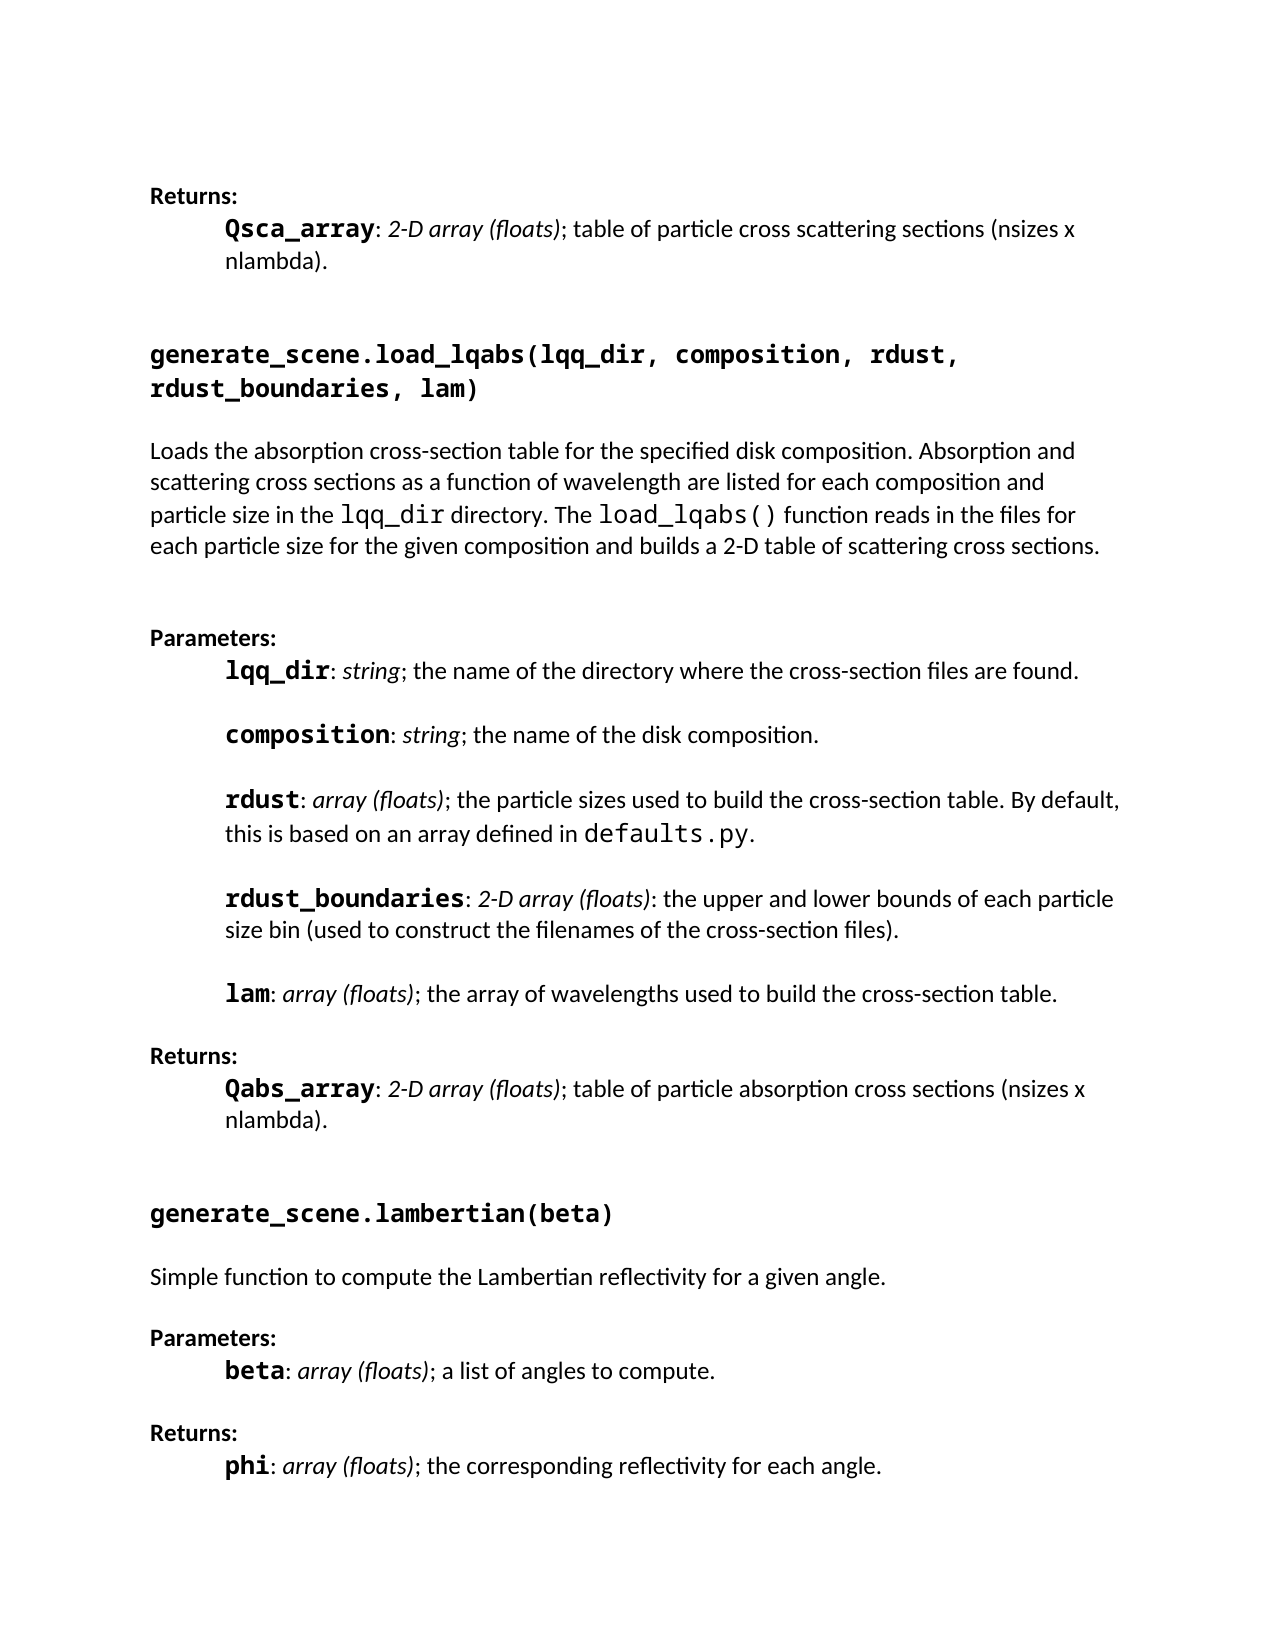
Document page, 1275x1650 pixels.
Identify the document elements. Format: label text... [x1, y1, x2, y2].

text generate_scene.load_lqabs(lqq_dir, composition, rdust, rdust_boundaries, lam) [150, 337, 1125, 405]
text lqq_dir: string; the name of the directory where the cross-section files are found. [150, 652, 1125, 687]
text Qsca_array: 2-D array (floats); table of particle cross scattering sections (nsizes x nlambda). [225, 211, 1125, 276]
text lam: array (floats); the array of wavelengths used to build the cross-section table. [150, 975, 1125, 1009]
text Returns: [150, 1417, 1125, 1447]
text composition: string; the name of the disk composition. [150, 717, 1125, 751]
text Parameters: [150, 622, 1125, 652]
text rdust_boundaries: 2-D array (floats): the upper and lower bounds of each particle size bin (used to construct the filenames of the cross-section files). [225, 880, 1125, 945]
text phi: array (floats); the corresponding reflectivity for each angle. [150, 1447, 1125, 1481]
text generate_scene.lambertian(beta) [150, 1196, 1125, 1230]
text rdust: array (floats); the particle sizes used to build the cross-section table. By default, this is based on an array defined in defaults.py. [225, 782, 1125, 850]
text Returns: [150, 181, 1125, 211]
text Parameters: [150, 1322, 1125, 1352]
text Simple function to compute the Lambertian reflectivity for a given angle. [150, 1261, 1125, 1291]
text beta: array (floats); a list of angles to compute. [150, 1352, 1125, 1386]
text Loads the absorption cross-section table for the specified disk composition. Absorption and scattering cross sections as a function of wavelength are listed for each composition and particle size in the lqq_dir directory. The load_lqabs() function reads in the files for each particle size for the given composition and builds a 2-D table of scattering cross sections. [150, 435, 1125, 561]
text Returns: [150, 1040, 1125, 1071]
text Qabs_array: 2-D array (floats); table of particle absorption cross sections (nsizes x nlambda). [225, 1071, 1125, 1135]
